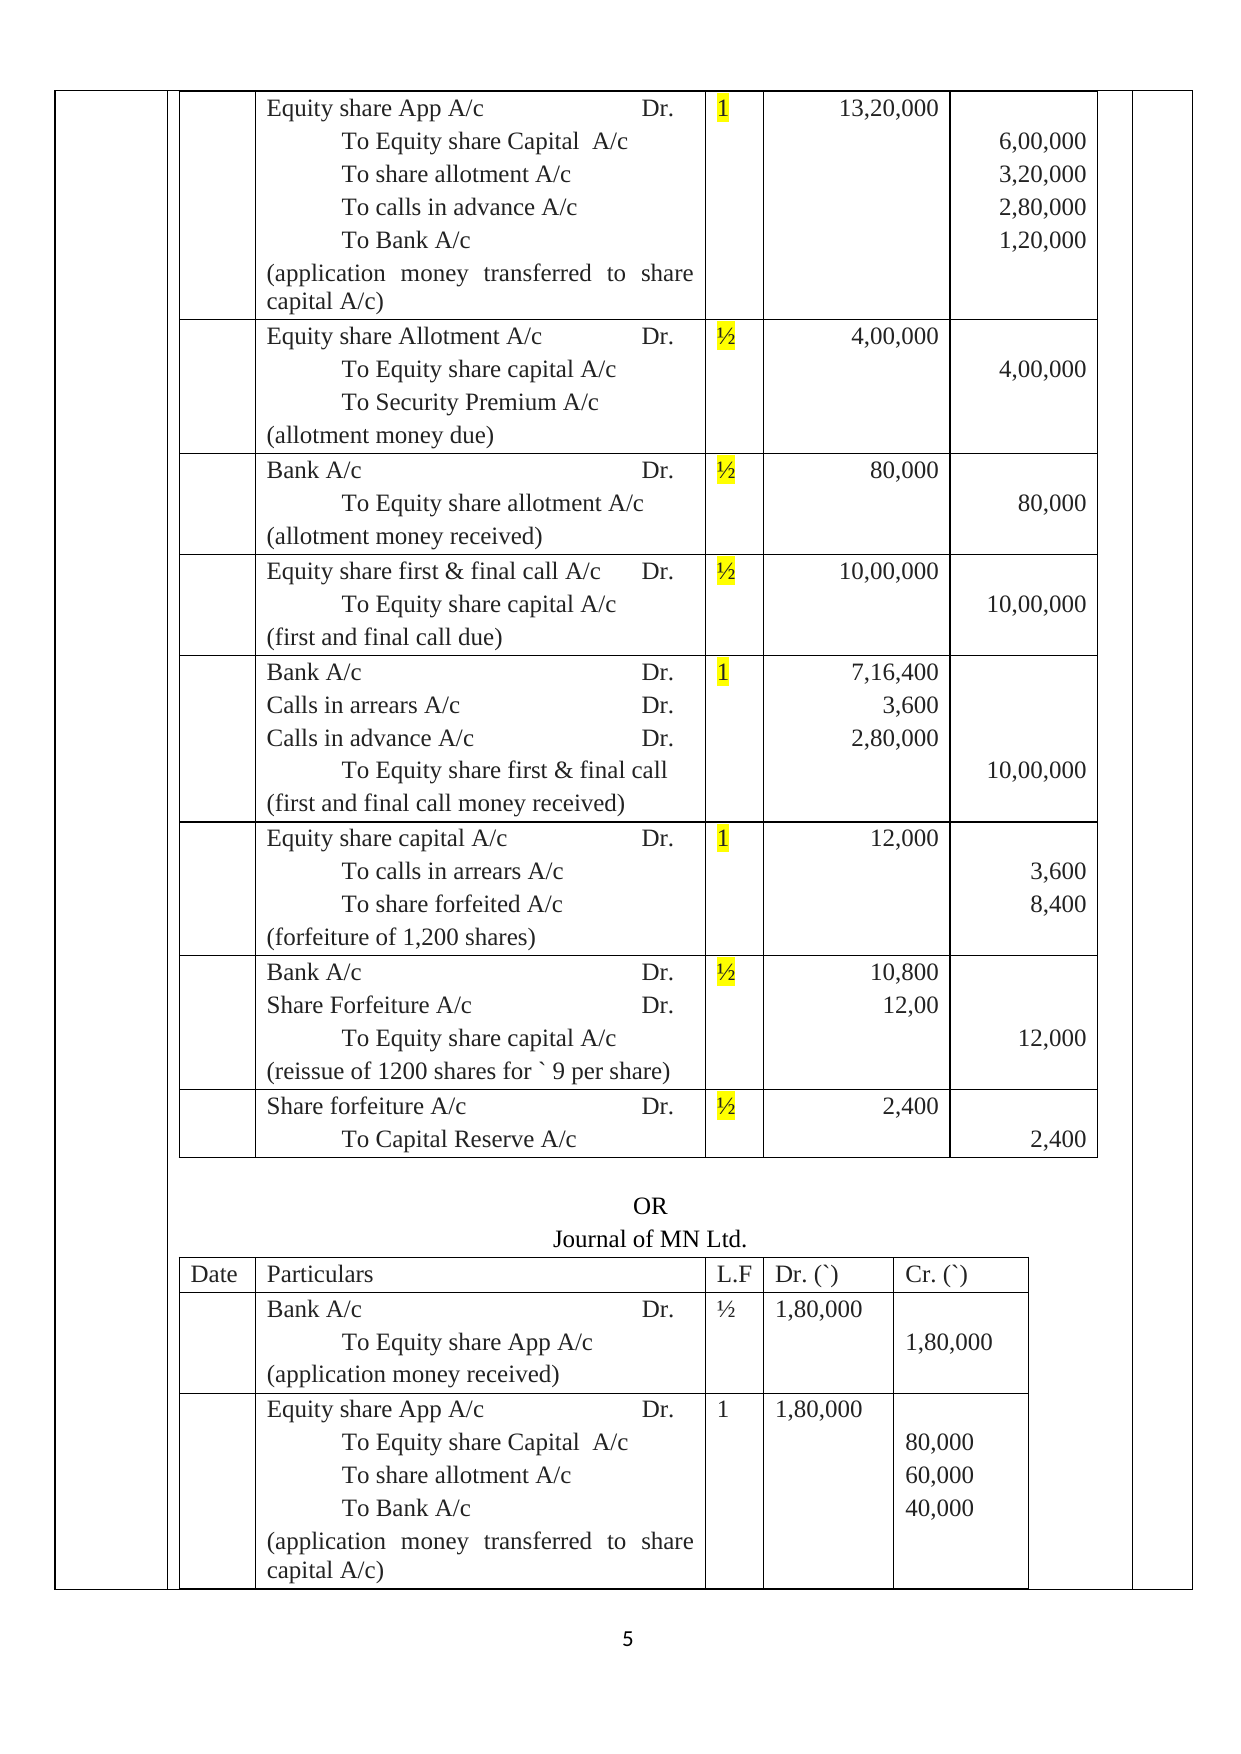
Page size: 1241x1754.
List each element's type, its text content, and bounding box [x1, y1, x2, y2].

table_cell [56, 91, 167, 1589]
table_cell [168, 91, 1132, 1589]
table_cell 6 [1133, 91, 1192, 1589]
